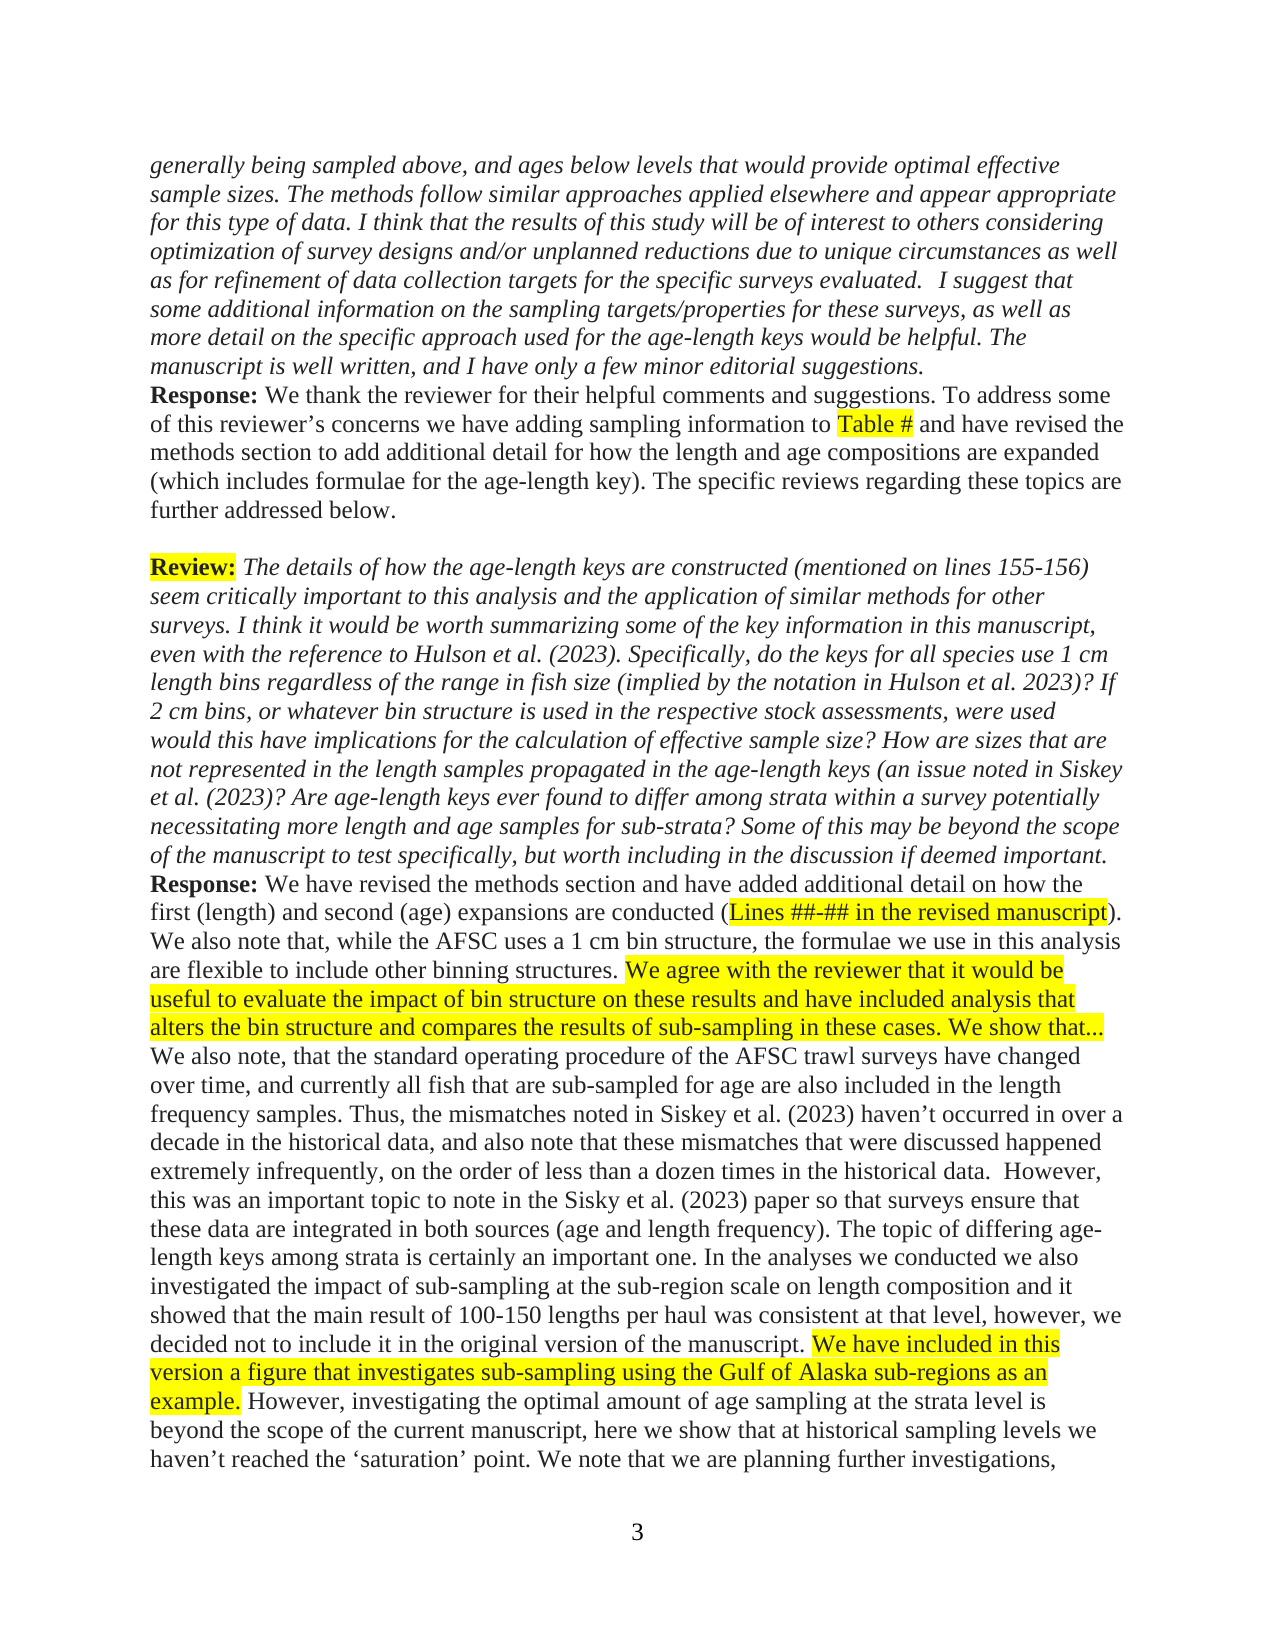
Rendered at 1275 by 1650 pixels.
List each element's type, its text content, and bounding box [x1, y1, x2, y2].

text Response: We thank the reviewer for their helpful comments and suggestions. To address some of this reviewer’s concerns we have adding sampling information to Table # and have revised the methods section to add additional detail for how the length and age compositions are expanded (which includes formulae for the age-length key). The specific reviews regarding these topics are further addressed below. [150, 380, 1125, 524]
text Review: The details of how the age-length keys are constructed (mentioned on lines 155-156) seem critically important to this analysis and the application of similar methods for other surveys. I think it would be worth summarizing some of the key information in this manuscript, even with the reference to Hulson et al. (2023). Specifically, do the keys for all species use 1 cm length bins regardless of the range in fish size (implied by the notation in Hulson et al. 2023)? If 2 cm bins, or whatever bin structure is used in the respective stock assessments, were used would this have implications for the calculation of effective sample size? How are sizes that are not represented in the length samples propagated in the age-length keys (an issue noted in Siskey et al. (2023)? Are age-length keys ever found to differ among strata within a survey potentially necessitating more length and age samples for sub-strata? Some of this may be beyond the scope of the manuscript to test specifically, but worth including in the discussion if deemed important. [150, 524, 1125, 869]
